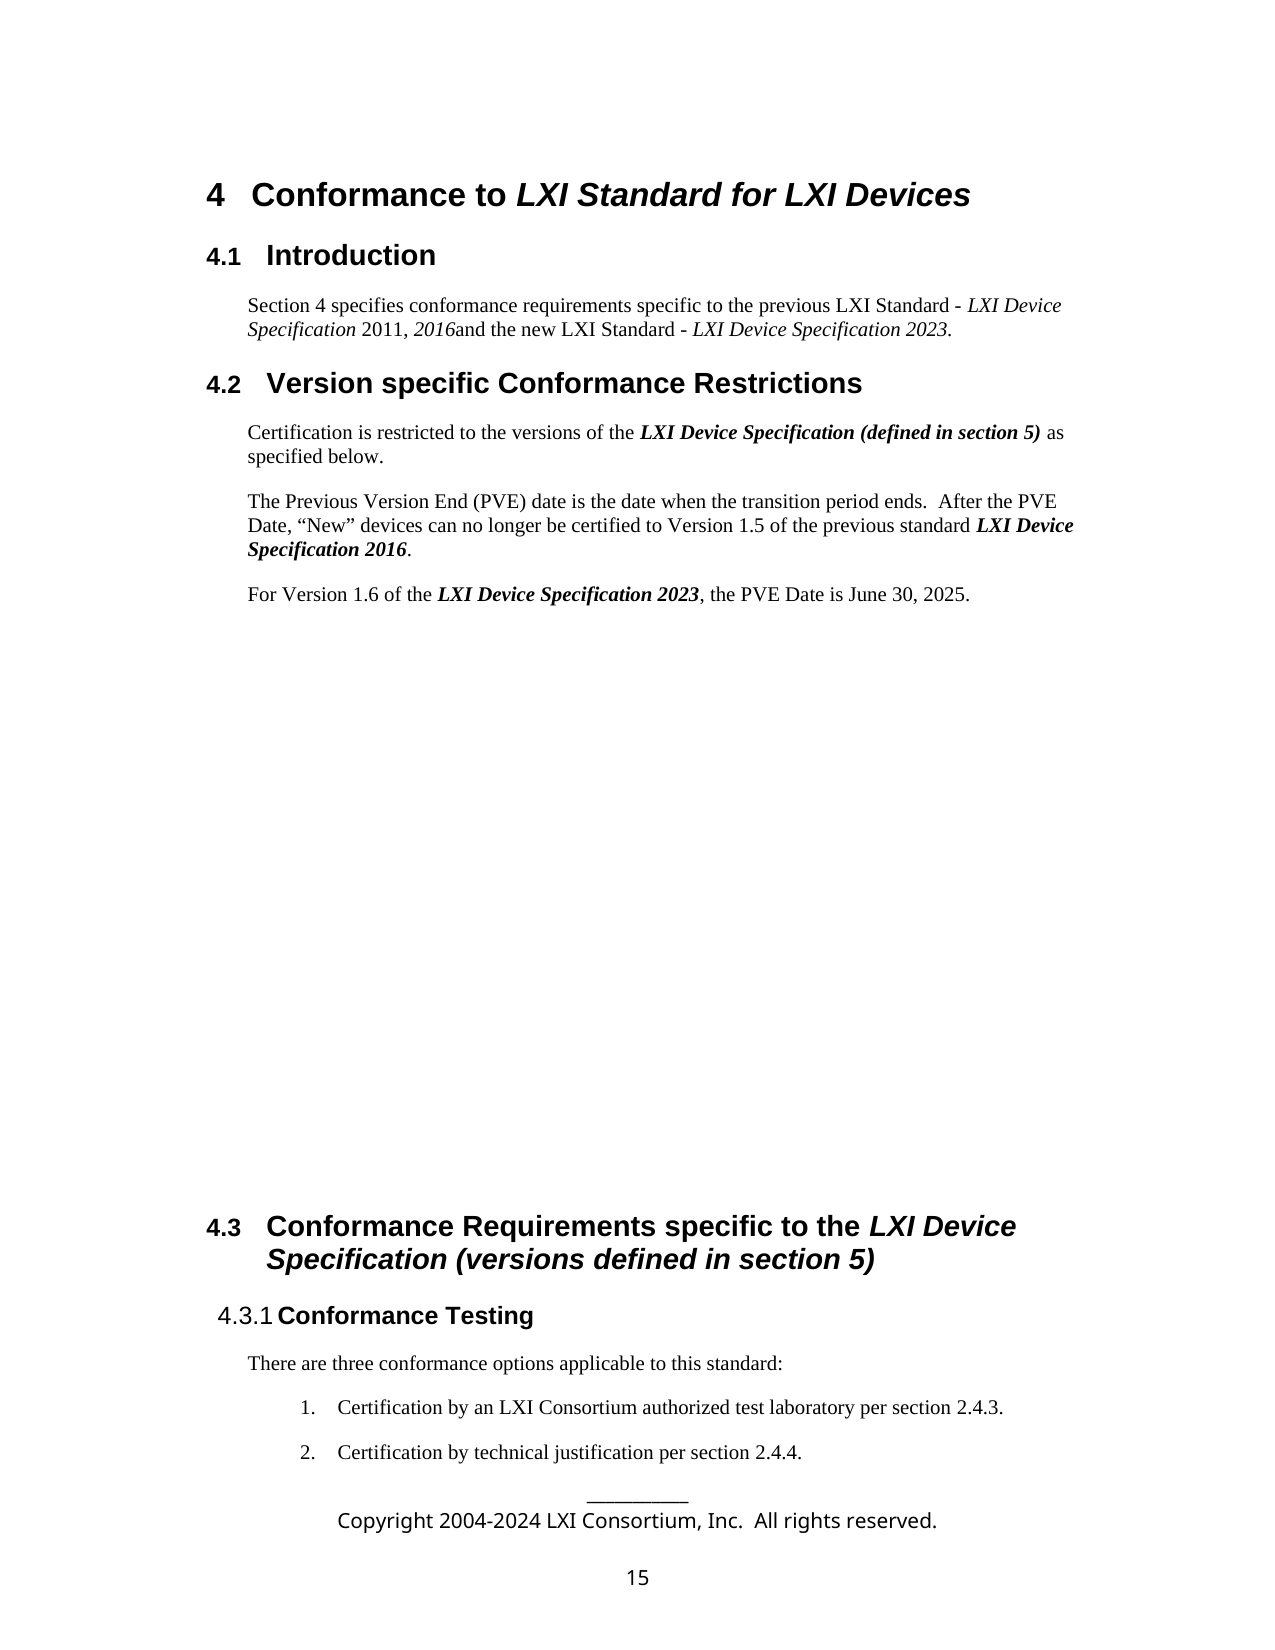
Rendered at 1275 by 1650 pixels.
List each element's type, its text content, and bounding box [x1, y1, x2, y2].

subtitle Conformance Requirements specific to the LXI Device Specification (versions defined in section 5) [206, 1209, 1087, 1276]
text Certification is restricted to the versions of the LXI Device Specification (defined in section 5) as specified below. [247, 420, 1087, 468]
text For Version 1.6 of the LXI Device Specification 2023, the PVE Date is June 30, 2025. [247, 582, 1087, 606]
subtitle Version specific Conformance Restrictions [206, 366, 1087, 399]
subtitle Conformance to LXI Standard for LXI Devices [206, 175, 1087, 213]
text There are three conformance options applicable to this standard: [247, 1350, 1087, 1374]
text The Previous Version End (PVE) date is the date when the transition period ends. After the PVE Date, “New” devices can no longer be certified to Version 1.5 of the previous standard LXI Device Specification 2016. [247, 489, 1087, 561]
subtitle Conformance Testing [217, 1301, 1087, 1329]
text Section 4 specifies conformance requirements specific to the previous LXI Standard - LXI Device Specification 2011, 2016and the new LXI Standard - LXI Device Specification 2023. [247, 293, 1087, 341]
list Certification by technical justification per section 2.4.4. [300, 1440, 1087, 1464]
subtitle Introduction [206, 238, 1087, 272]
list Certification by an LXI Consortium authorized test laboratory per section 2.4.3. [300, 1395, 1087, 1419]
